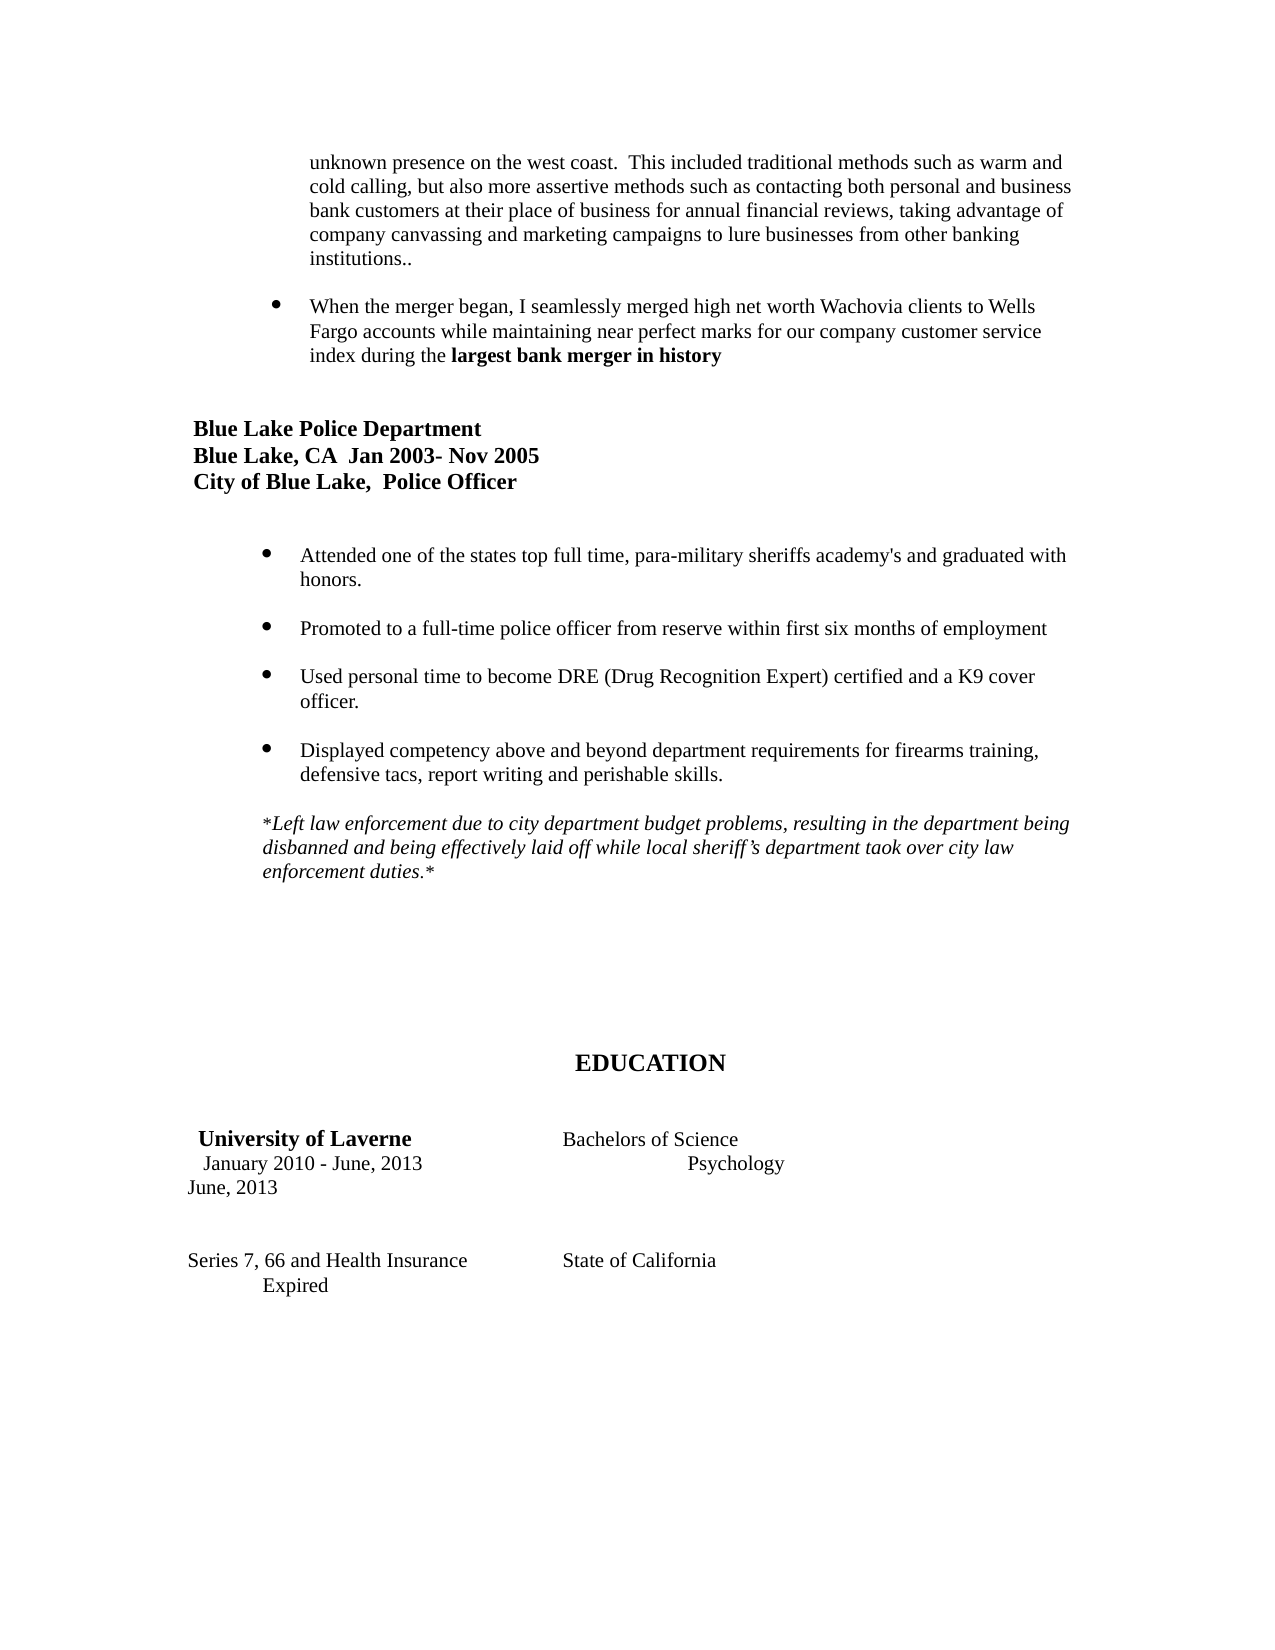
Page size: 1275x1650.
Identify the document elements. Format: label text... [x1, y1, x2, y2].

text University of Laverne Bachelors of Science [187, 1125, 1087, 1151]
text Series 7, 66 and Health Insurance State of California Expired [187, 1247, 1087, 1298]
text January 2010 - June, 2013 Psychology June, 2013 [187, 1151, 1087, 1199]
list Displayed competency above and beyond department requirements for firearms training, defensive tacs, report writing and perishable skills. [262, 737, 1087, 786]
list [272, 150, 1087, 270]
text Blue Lake, CA Jan 2003- Nov 2005 [187, 442, 1087, 468]
text EDUCATION [187, 1048, 1087, 1077]
list When the merger began, I seamlessly merged high net worth Wachovia clients to Wells Fargo accounts while maintaining near perfect marks for our company customer service index during the largest bank merger in history [272, 294, 1087, 367]
text City of Blue Lake, Police Officer [187, 468, 1087, 494]
list Attended one of the states top full time, para-military sheriffs academy's and graduated with honors. [262, 542, 1087, 591]
list Used personal time to become DRE (Drug Recognition Expert) certified and a K9 cover officer. [262, 664, 1087, 713]
list Promoted to a full-time police officer from reserve within first six months of employment [262, 616, 1087, 640]
text *Left law enforcement due to city department budget problems, resulting in the department being disbanned and being effectively laid off while local sheriff’s department taok over city law enforcement duties.* [262, 811, 1087, 883]
text Blue Lake Police Department [187, 416, 1087, 442]
